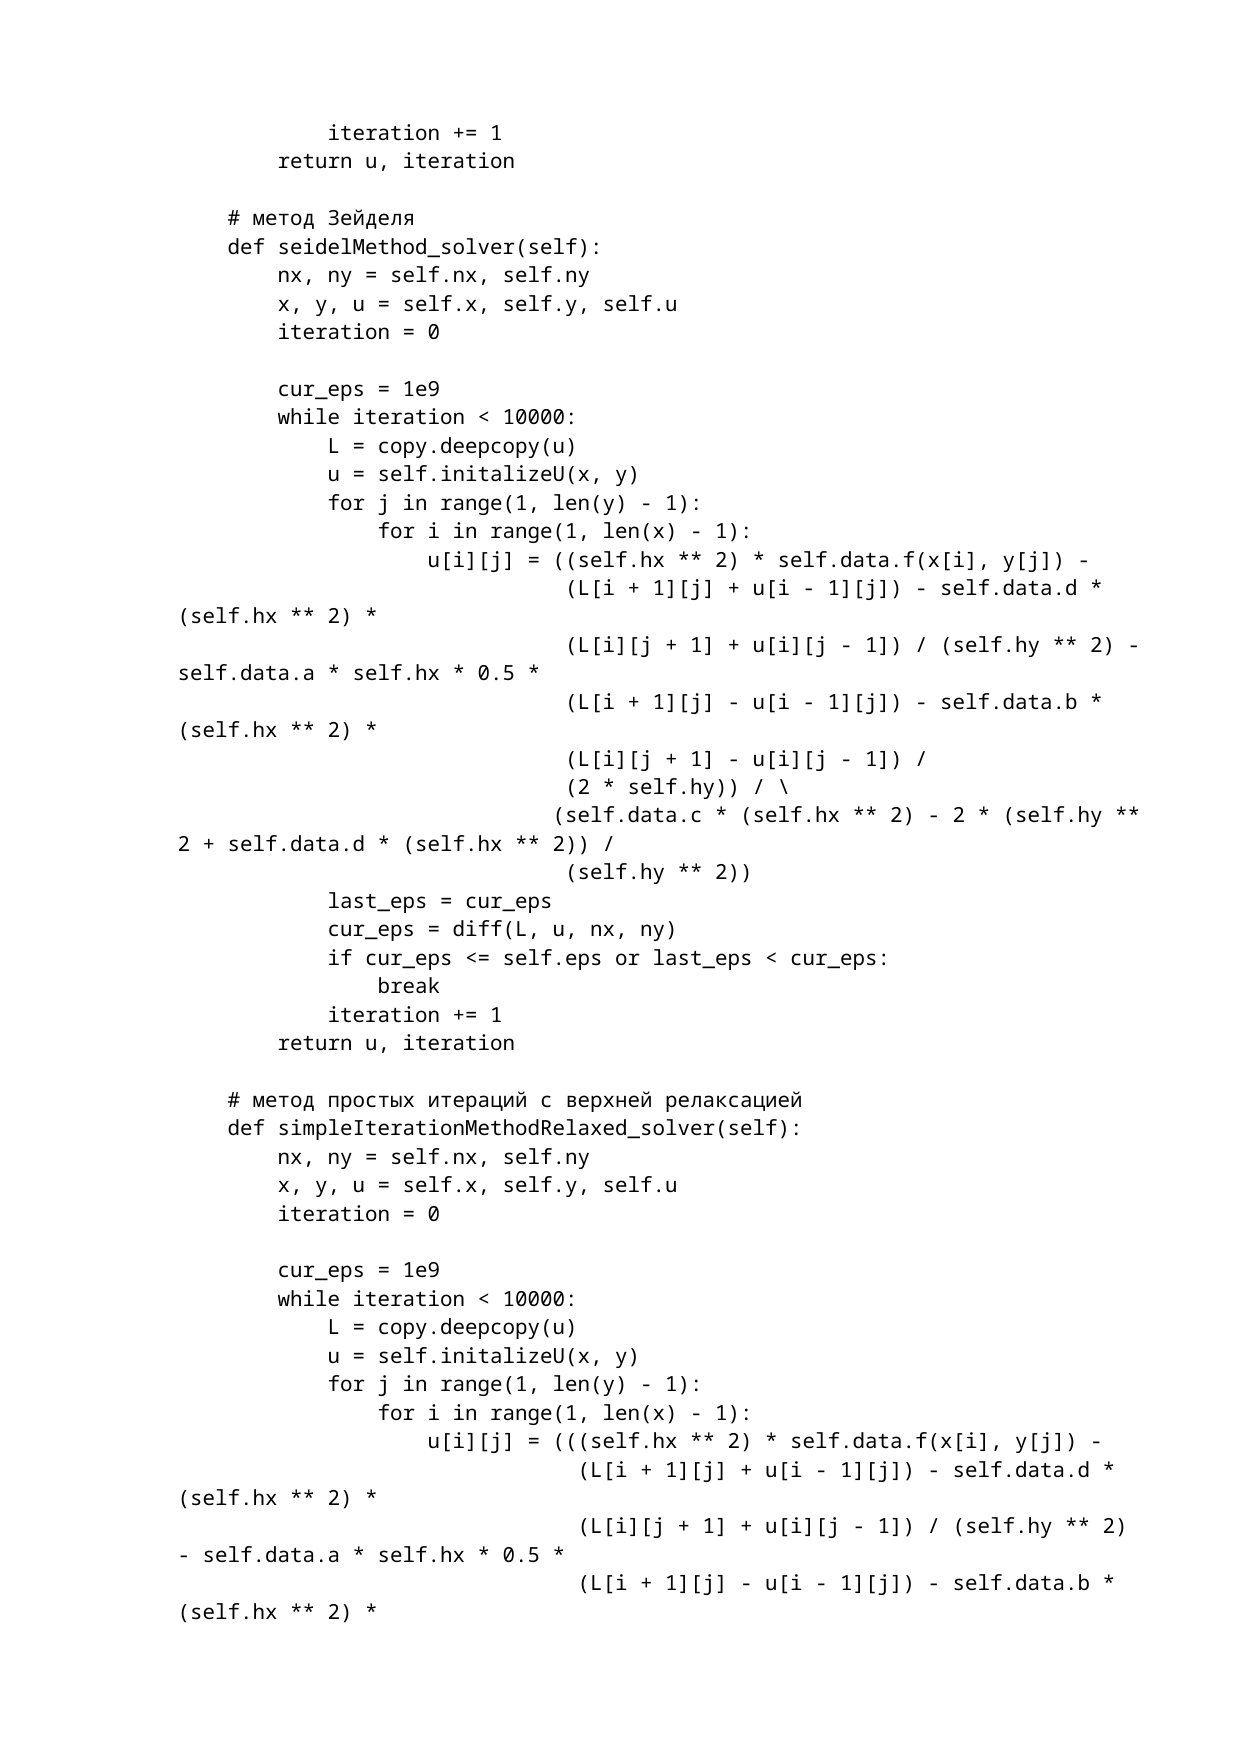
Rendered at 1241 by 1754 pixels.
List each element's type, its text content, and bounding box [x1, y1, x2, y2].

text for i in range(1, len(x) - 1): [177, 1398, 1152, 1426]
text iteration = 0 [177, 1199, 1152, 1227]
text for j in range(1, len(y) - 1): [177, 488, 1152, 516]
text u = self.initalizeU(x, y) [177, 459, 1152, 488]
text (L[i][j + 1] + u[i][j - 1]) / (self.hy ** 2) - self.data.a * self.hx * 0.5 * [177, 1512, 1152, 1568]
text last_eps = cur_eps [177, 886, 1152, 914]
text cur_eps = 1e9 [177, 1256, 1152, 1284]
text while iteration < 10000: [177, 1284, 1152, 1312]
text while iteration < 10000: [177, 402, 1152, 431]
text u[i][j] = (((self.hx ** 2) * self.data.f(x[i], y[j]) - [177, 1426, 1152, 1455]
text u = self.initalizeU(x, y) [177, 1341, 1152, 1369]
text for j in range(1, len(y) - 1): [177, 1369, 1152, 1398]
text # метод простых итераций с верхней релаксацией [177, 1085, 1152, 1113]
text iteration += 1 [177, 118, 1152, 147]
text (self.data.c * (self.hx ** 2) - 2 * (self.hy ** 2 + self.data.d * (self.hx ** 2)) / [177, 801, 1152, 857]
text (L[i + 1][j] - u[i - 1][j]) - self.data.b * (self.hx ** 2) * [177, 1568, 1152, 1625]
text break [177, 971, 1152, 1000]
text iteration = 0 [177, 317, 1152, 346]
text if cur_eps <= self.eps or last_eps < cur_eps: [177, 943, 1152, 971]
text cur_eps = diff(L, u, nx, ny) [177, 914, 1152, 943]
text (L[i][j + 1] + u[i][j - 1]) / (self.hy ** 2) - self.data.a * self.hx * 0.5 * [177, 630, 1152, 687]
text L = copy.deepcopy(u) [177, 431, 1152, 459]
text nx, ny = self.nx, self.ny [177, 260, 1152, 289]
text x, y, u = self.x, self.y, self.u [177, 289, 1152, 317]
text L = copy.deepcopy(u) [177, 1312, 1152, 1341]
text u[i][j] = ((self.hx ** 2) * self.data.f(x[i], y[j]) - [177, 545, 1152, 573]
text return u, iteration [177, 1028, 1152, 1057]
text (2 * self.hy)) / \ [177, 772, 1152, 801]
text (L[i + 1][j] + u[i - 1][j]) - self.data.d * (self.hx ** 2) * [177, 1455, 1152, 1512]
text iteration += 1 [177, 1000, 1152, 1028]
text # метод Зейделя [177, 203, 1152, 232]
text def seidelMethod_solver(self): [177, 232, 1152, 260]
text (L[i + 1][j] - u[i - 1][j]) - self.data.b * (self.hx ** 2) * [177, 687, 1152, 744]
text cur_eps = 1e9 [177, 374, 1152, 402]
text (L[i + 1][j] + u[i - 1][j]) - self.data.d * (self.hx ** 2) * [177, 573, 1152, 630]
text (L[i][j + 1] - u[i][j - 1]) / [177, 744, 1152, 772]
text for i in range(1, len(x) - 1): [177, 516, 1152, 545]
text return u, iteration [177, 147, 1152, 175]
text x, y, u = self.x, self.y, self.u [177, 1170, 1152, 1199]
text (self.hy ** 2)) [177, 857, 1152, 886]
text nx, ny = self.nx, self.ny [177, 1142, 1152, 1170]
text def simpleIterationMethodRelaxed_solver(self): [177, 1113, 1152, 1142]
